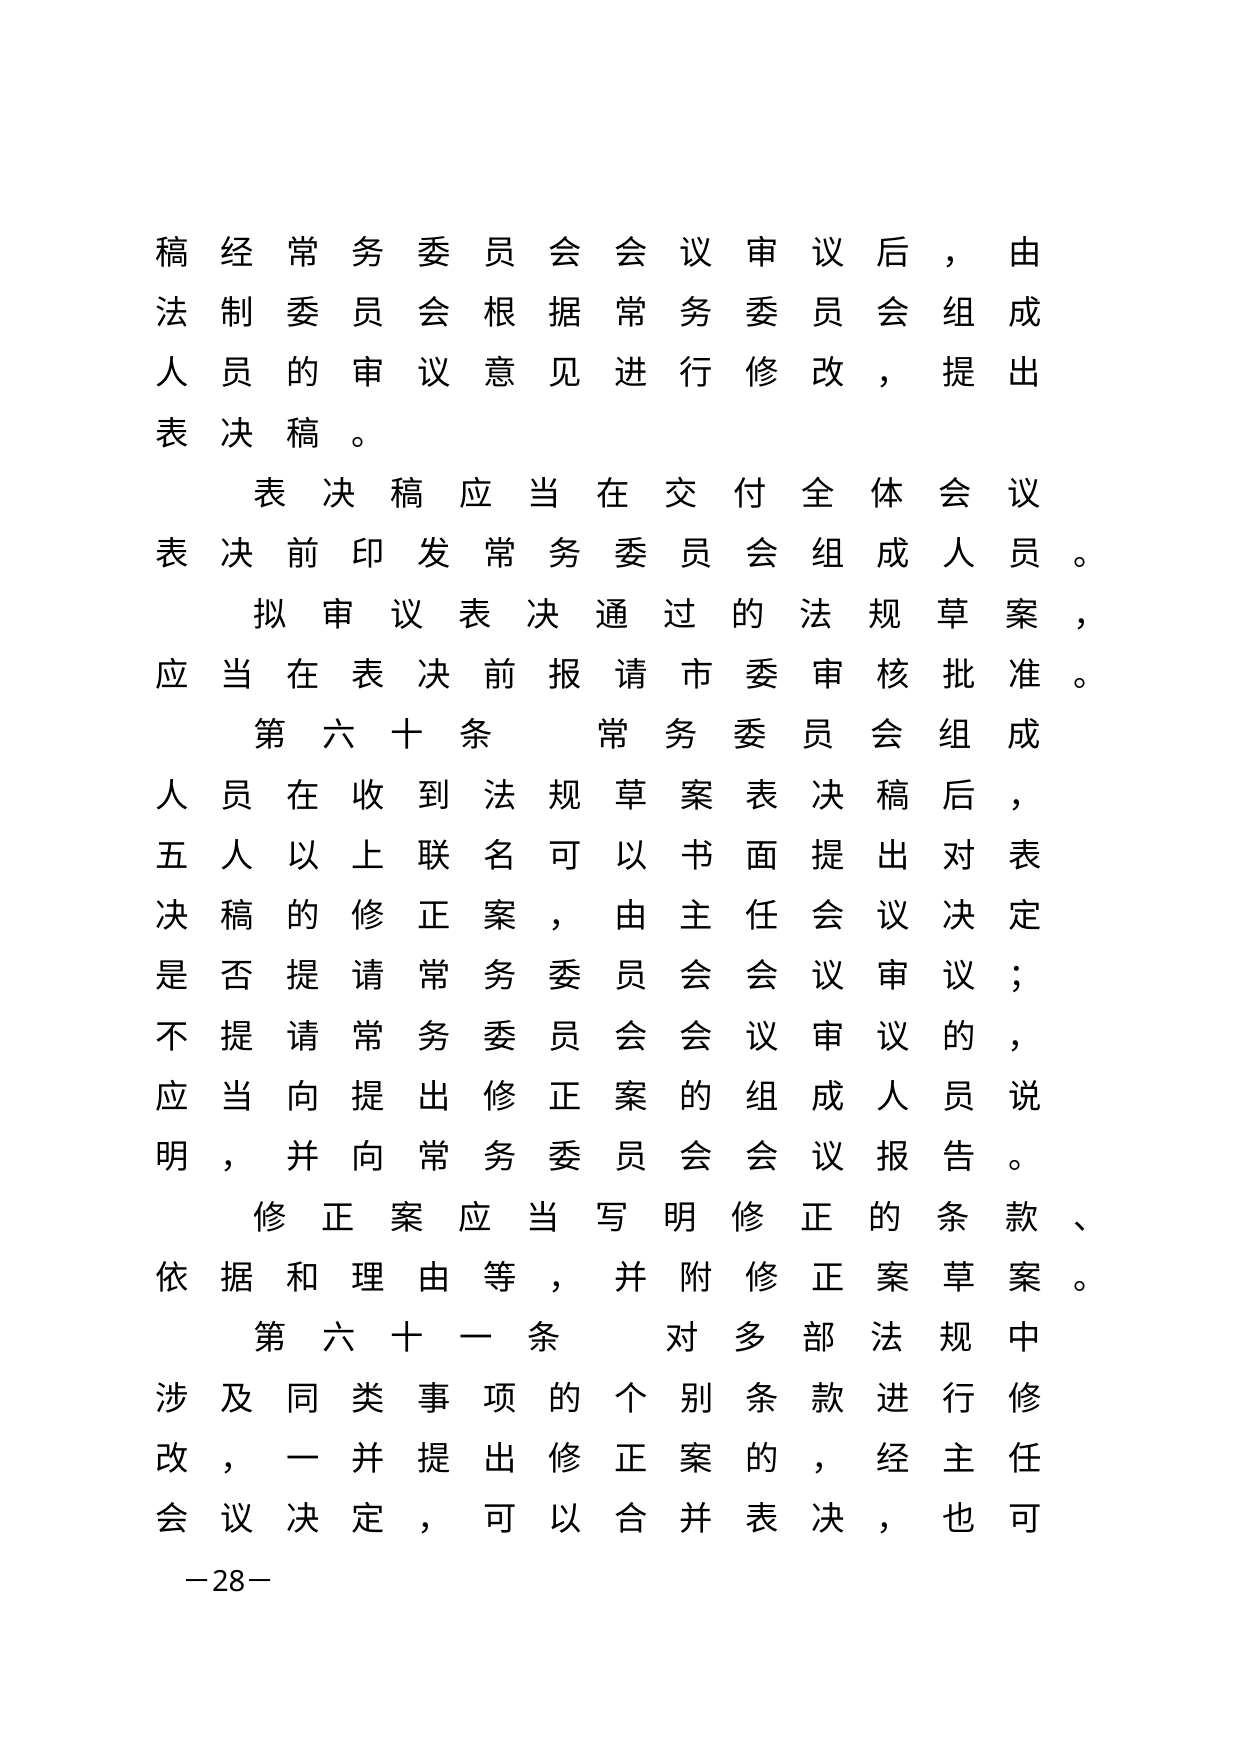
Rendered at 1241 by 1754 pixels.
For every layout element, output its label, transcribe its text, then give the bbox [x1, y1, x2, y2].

text 表决稿应当在交付全体会议表决前印发常务委员会组成人员。 [155, 461, 1073, 581]
text 修正案应当写明修正的条款、依据和理由等，并附修正案草案。 [155, 1184, 1073, 1305]
text 第六十一条 对多部法规中涉及同类事项的个别条款进行修改，一并提出修正案的，经主任会议决定，可以合并表决，也可以分别表决。 [155, 1305, 1073, 1546]
text 第六十条 常务委员会组成人员在收到法规草案表决稿后，五人以上联名可以书面提出对表决稿的修正案，由主任会议决定是否提请常务委员会会议审议；不提请常务委员会会议审议的，应当向提出修正案的组成人员说明，并向常务委员会会议报告。 [155, 702, 1073, 1184]
text 第五十九条 法规草案修改稿经常务委员会会议审议后，由法制委员会根据常务委员会组成人员的审议意见进行修改，提出表决稿。 [155, 219, 1073, 461]
text 拟审议表决通过的法规草案，应当在表决前报请市委审核批准。 [155, 581, 1073, 702]
